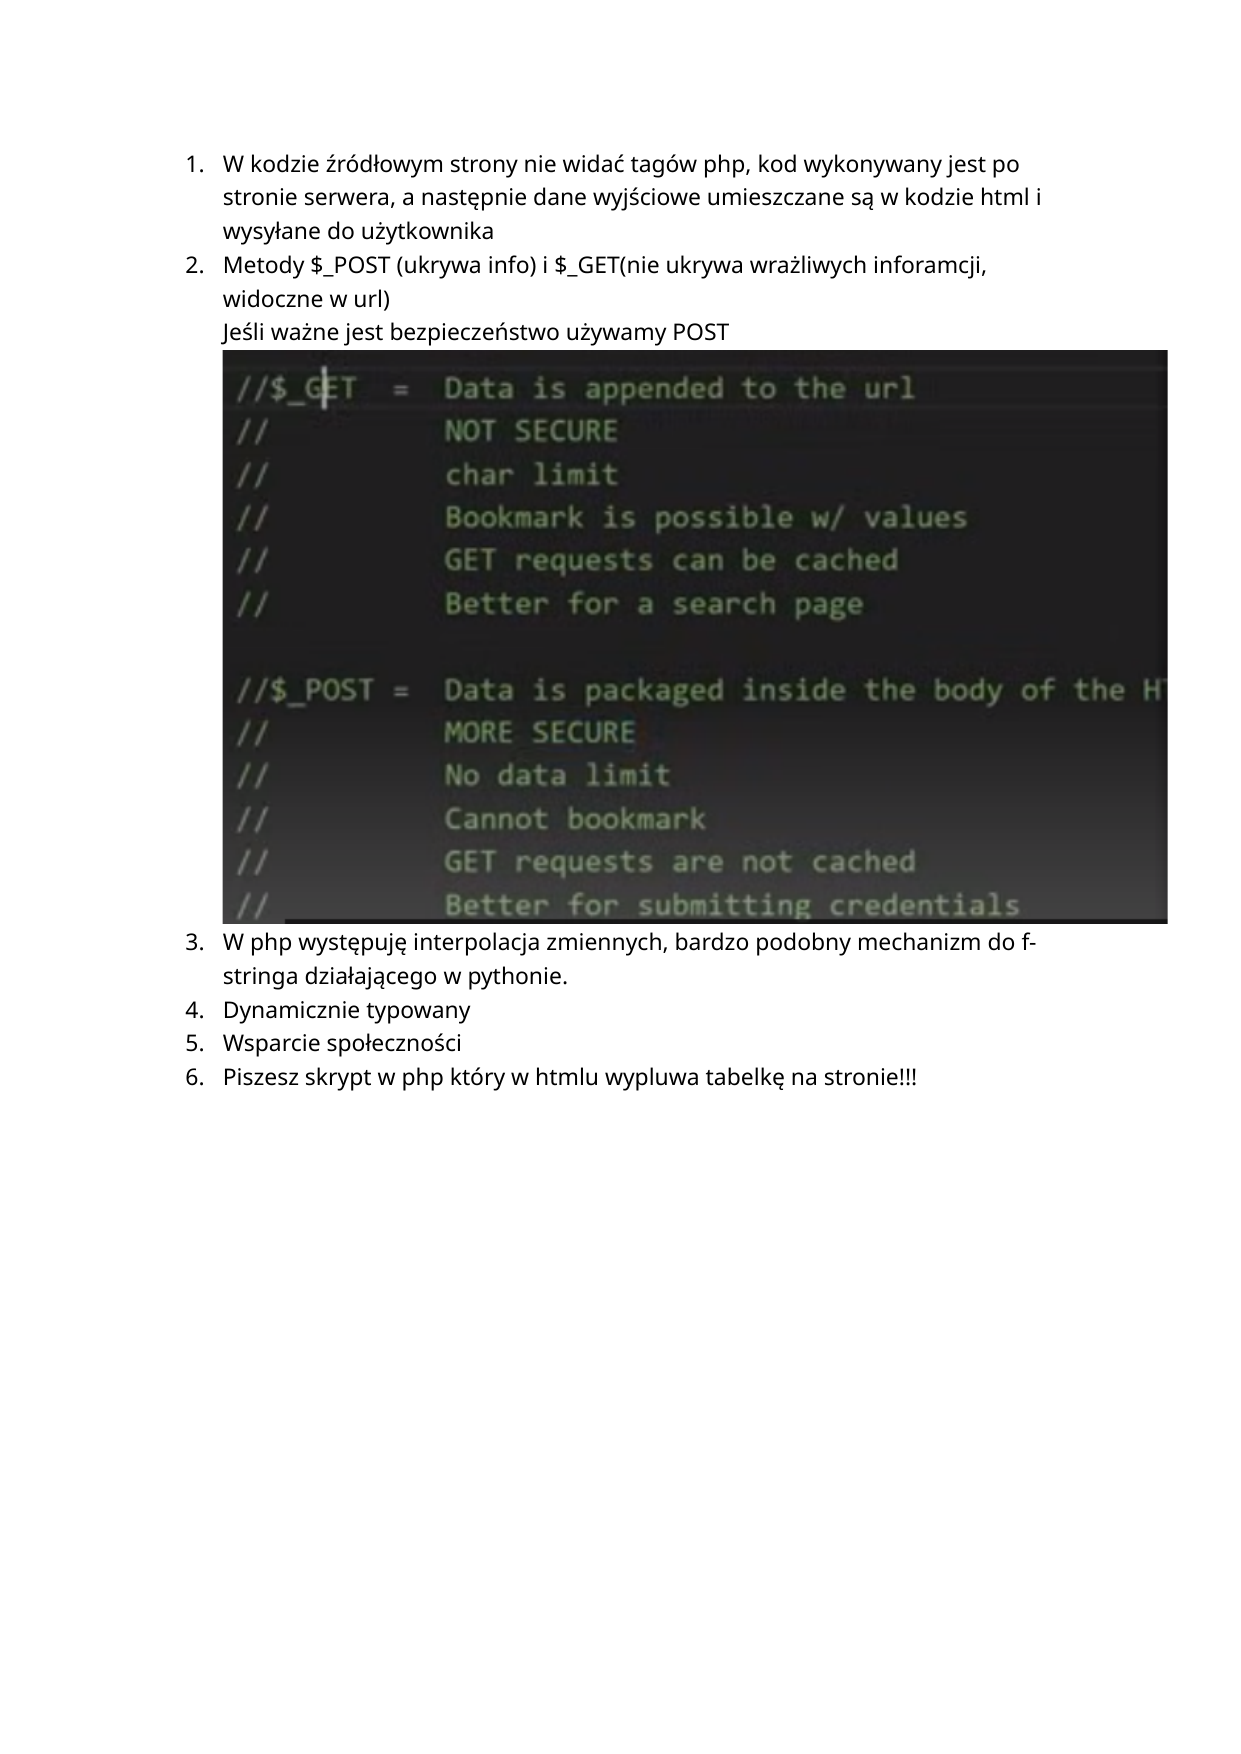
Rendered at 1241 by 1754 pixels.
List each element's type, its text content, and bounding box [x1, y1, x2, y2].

list Dynamicznie typowany [185, 993, 1093, 1025]
list Wsparcie społeczności [185, 1027, 1093, 1058]
list Metody $_POST (ukrywa info) i $_GET(nie ukrywa wrażliwych inforamcji, widoczne w url) [185, 249, 1093, 314]
list W kodzie źródłowym strony nie widać tagów php, kod wykonywany jest po stronie serwera, a następnie dane wyjściowe umieszczane są w kodzie html i wysyłane do użytkownika [185, 148, 1093, 246]
picture [222, 350, 1168, 924]
list W php występuję interpolacja zmiennych, bardzo podobny mechanizm do f-stringa działającego w pythonie. [185, 926, 1093, 991]
list Jeśli ważne jest bezpieczeństwo używamy POST [223, 316, 1093, 348]
list Piszesz skrypt w php który w htmlu wypluwa tabelkę na stronie!!! [185, 1061, 1093, 1092]
